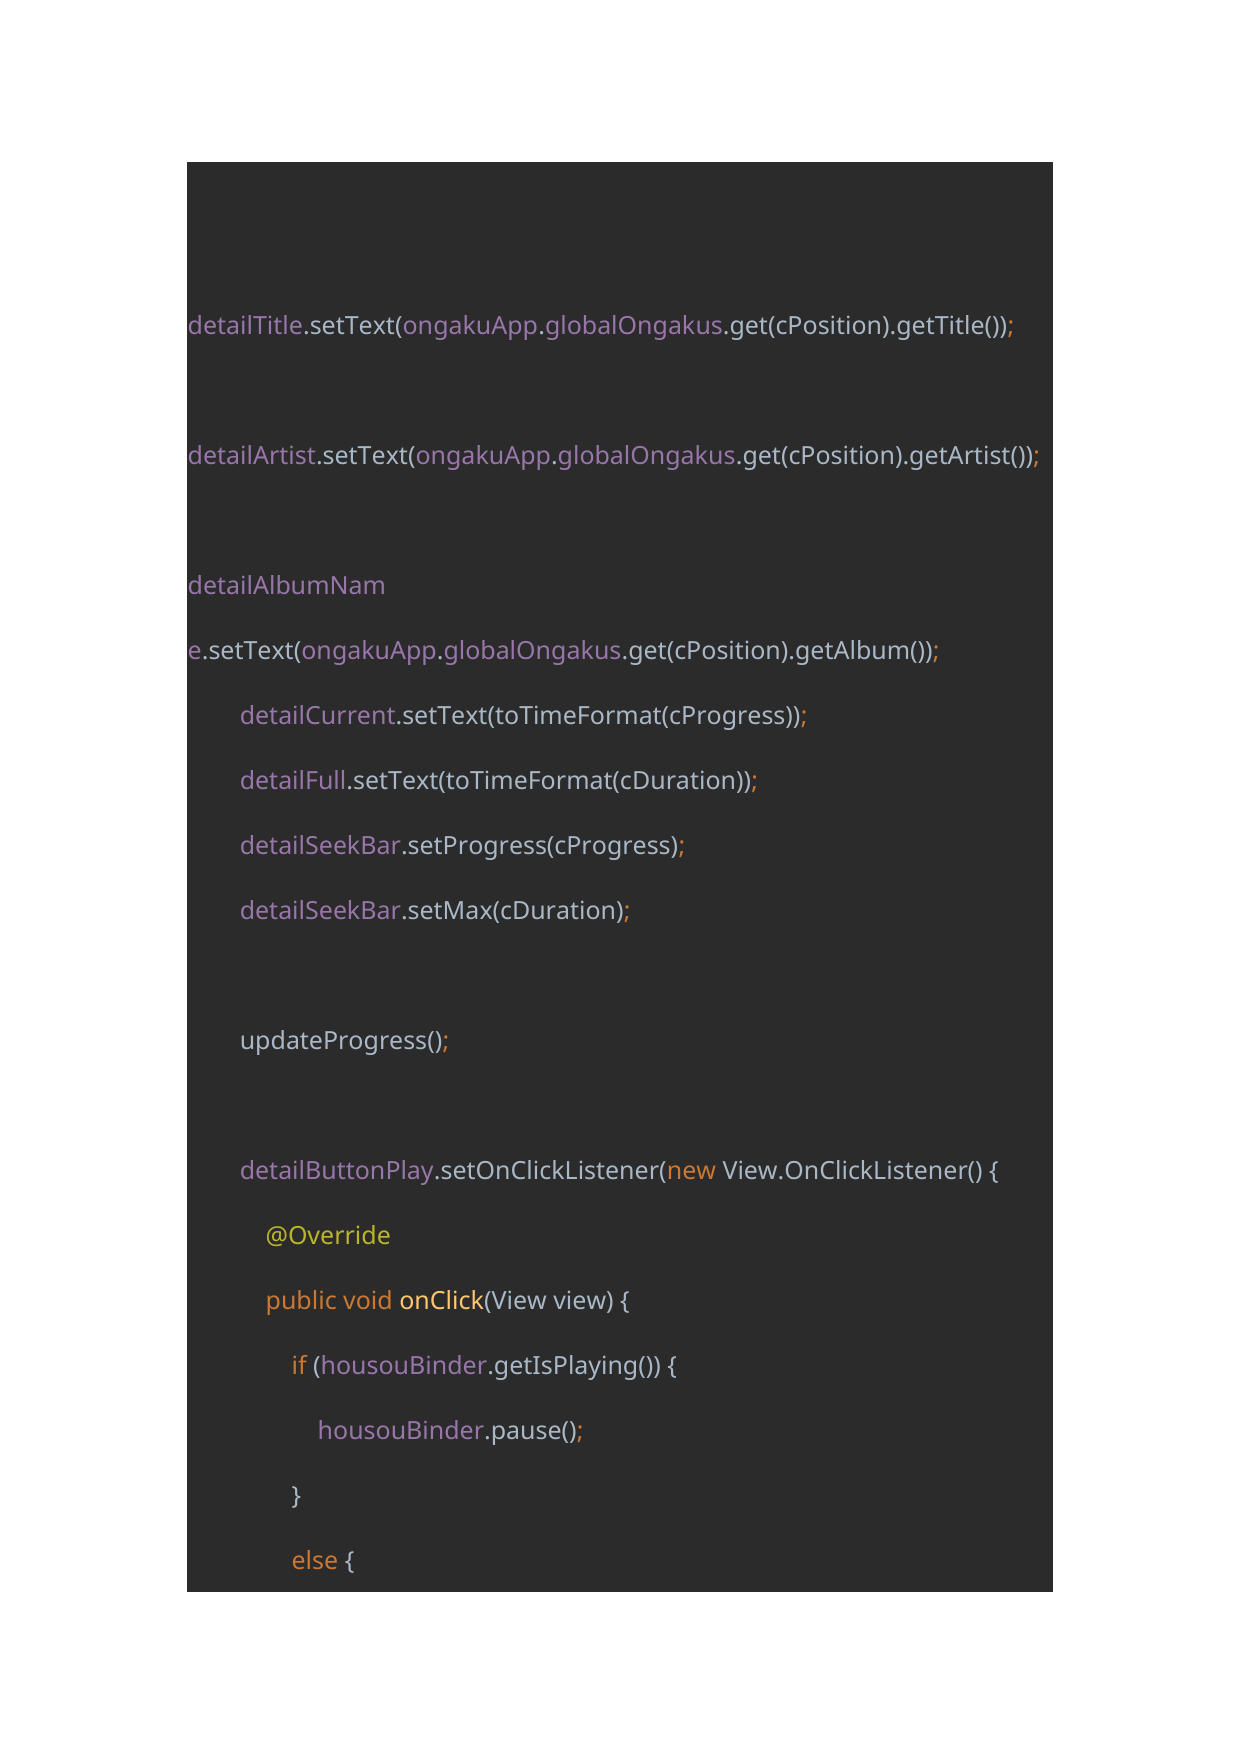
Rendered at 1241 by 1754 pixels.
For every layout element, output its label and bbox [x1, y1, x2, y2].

text [187, 162, 1053, 1592]
